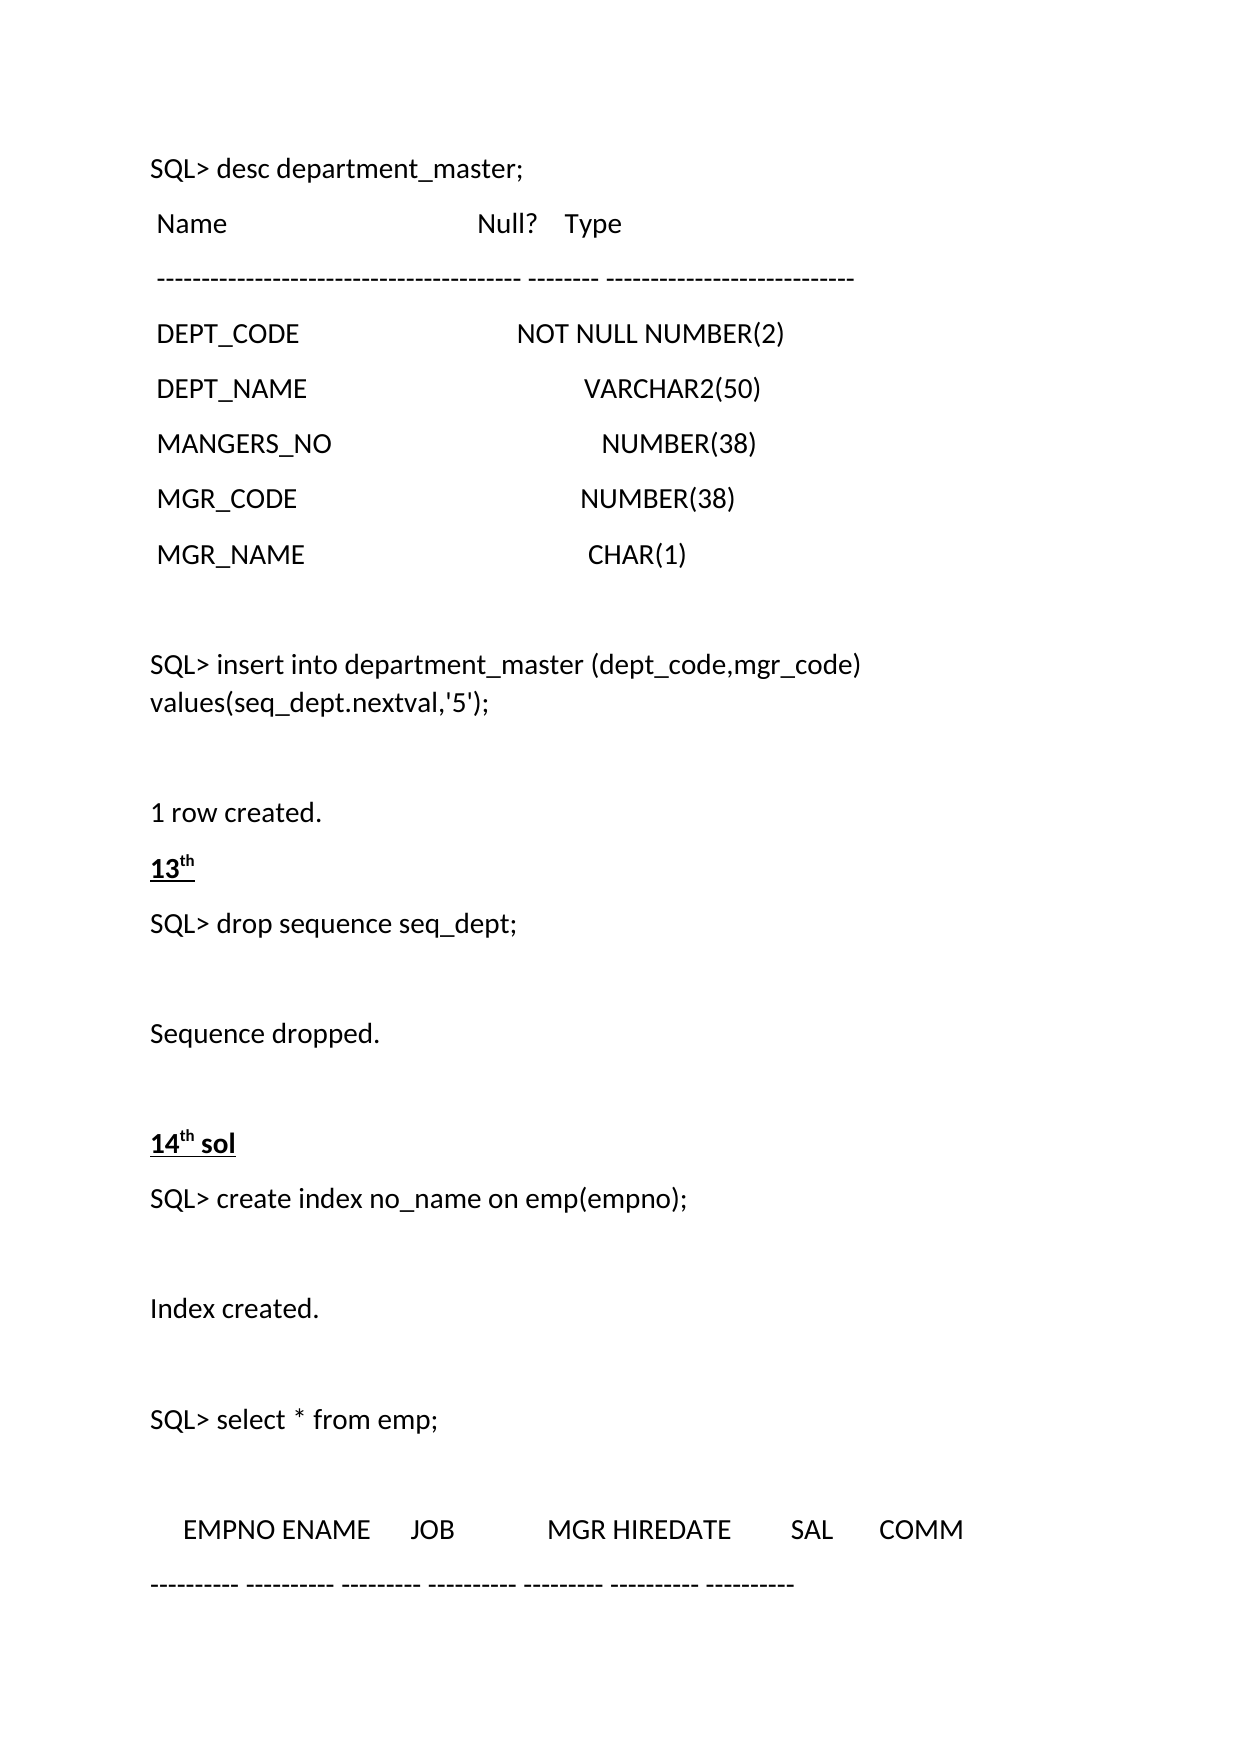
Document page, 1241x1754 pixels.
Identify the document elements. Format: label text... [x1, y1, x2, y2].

text SQL> drop sequence seq_dept; [150, 905, 1090, 940]
text DEPT_NAME VARCHAR2(50) [150, 370, 1090, 406]
text MGR_CODE NUMBER(38) [150, 481, 1090, 516]
text DEPT_CODE NOT NULL NUMBER(2) [150, 315, 1090, 351]
text MANGERS_NO NUMBER(38) [150, 426, 1090, 461]
text ---------- ---------- --------- ---------- --------- ---------- ---------- [150, 1566, 1090, 1602]
text 14th sol [150, 1125, 1090, 1161]
text SQL> insert into department_master (dept_code,mgr_code) values(seq_dept.nextval,'5'); [150, 646, 1090, 720]
text ----------------------------------------- -------- ---------------------------- [150, 260, 1090, 296]
text SQL> desc department_master; [150, 150, 1090, 186]
text EMPNO ENAME JOB MGR HIREDATE SAL COMM [150, 1511, 1090, 1547]
text 1 row created. [150, 794, 1090, 830]
text 13th [150, 850, 1090, 885]
text MGR_NAME CHAR(1) [150, 536, 1090, 571]
text SQL> select * from emp; [150, 1401, 1090, 1436]
text Sequence dropped. [150, 1015, 1090, 1051]
text Name Null? Type [150, 205, 1090, 241]
text Index created. [150, 1291, 1090, 1326]
text SQL> create index no_name on emp(empno); [150, 1180, 1090, 1216]
